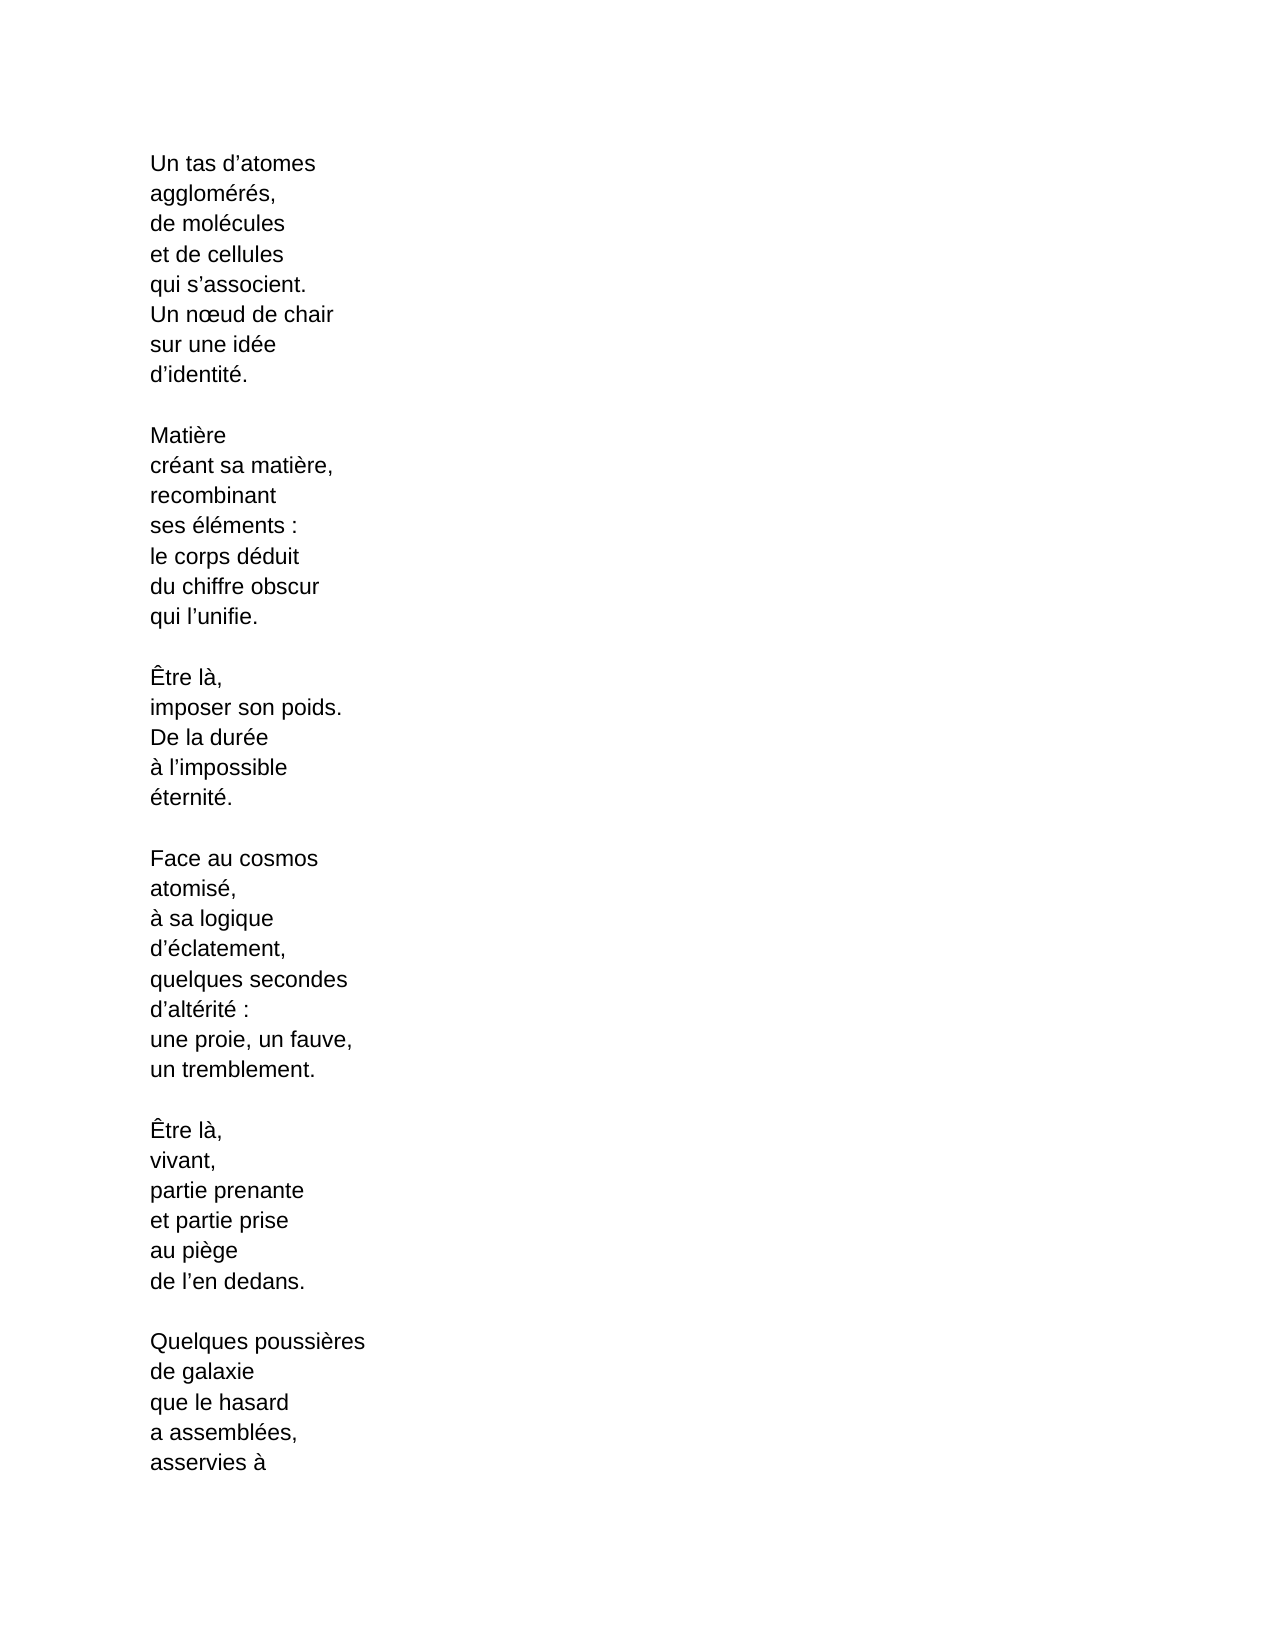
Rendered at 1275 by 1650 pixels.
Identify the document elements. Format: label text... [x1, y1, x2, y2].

text Être là, [150, 1117, 1125, 1143]
text le corps déduit [150, 543, 1125, 569]
text de l’en dedans. [150, 1268, 1125, 1294]
text au piège [150, 1237, 1125, 1264]
text imposer son poids. [150, 694, 1125, 720]
text de molécules [150, 210, 1125, 237]
text Matière [150, 422, 1125, 448]
text quelques secondes [150, 966, 1125, 992]
text Être là, [150, 663, 1125, 690]
text agglomérés, [150, 180, 1125, 207]
text du chiffre obscur [150, 573, 1125, 599]
text un tremblement. [150, 1056, 1125, 1083]
text à sa logique [150, 905, 1125, 932]
text partie prenante [150, 1177, 1125, 1203]
text et partie prise [150, 1207, 1125, 1234]
text d’altérité : [150, 996, 1125, 1022]
text éternité. [150, 784, 1125, 811]
text d’identité. [150, 361, 1125, 388]
text Face au cosmos [150, 845, 1125, 871]
text qui l’unifie. [150, 603, 1125, 629]
text que le hasard [150, 1388, 1125, 1415]
text Un nœud de chair [150, 301, 1125, 327]
text sur une idée [150, 331, 1125, 358]
text à l’impossible [150, 754, 1125, 781]
text a assemblées, [150, 1419, 1125, 1445]
text de galaxie [150, 1358, 1125, 1385]
text ses éléments : [150, 512, 1125, 539]
text recombinant [150, 482, 1125, 509]
text Un tas d’atomes [150, 150, 1125, 176]
text et de cellules [150, 241, 1125, 267]
text Quelques poussières [150, 1328, 1125, 1354]
text créant sa matière, [150, 452, 1125, 478]
text qui s’associent. [150, 271, 1125, 297]
text asservies à [150, 1449, 1125, 1475]
text d’éclatement, [150, 935, 1125, 962]
text vivant, [150, 1147, 1125, 1173]
text De la durée [150, 724, 1125, 750]
text atomisé, [150, 875, 1125, 901]
text une proie, un fauve, [150, 1026, 1125, 1052]
